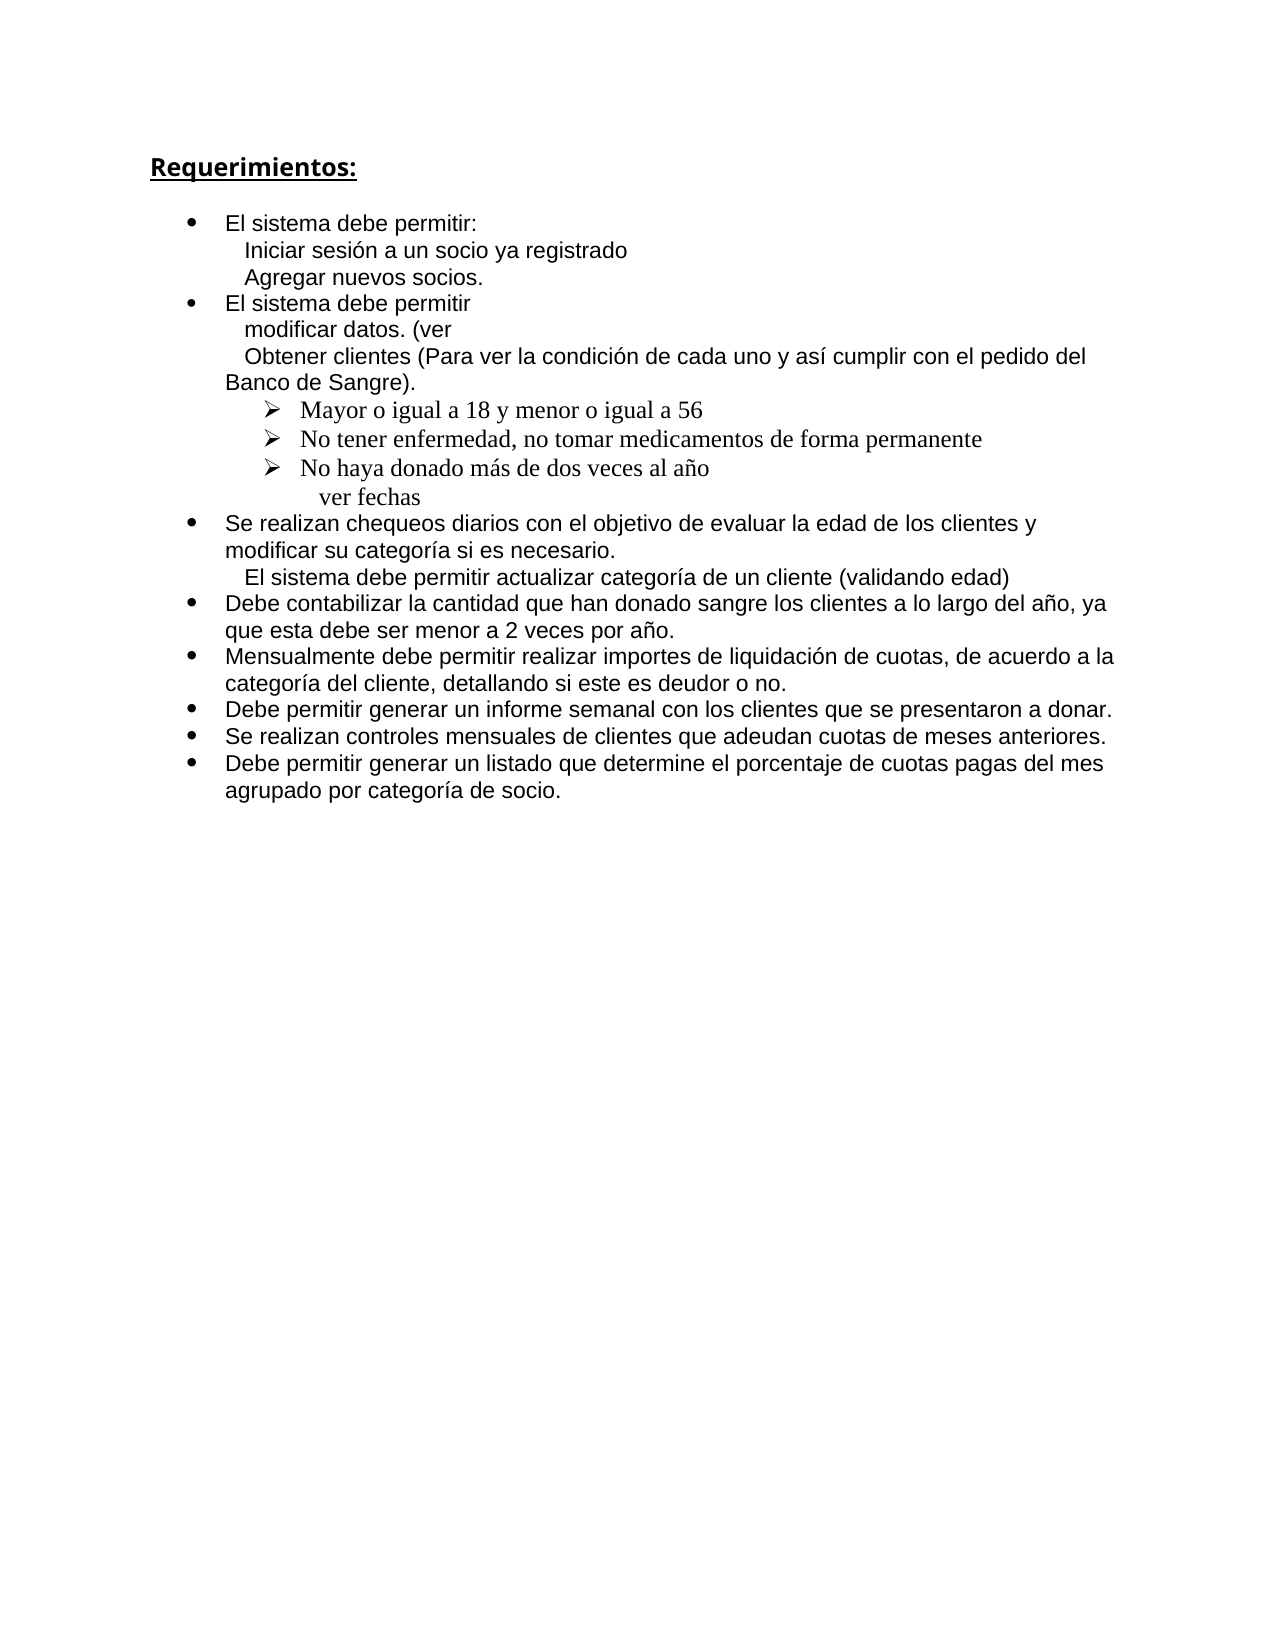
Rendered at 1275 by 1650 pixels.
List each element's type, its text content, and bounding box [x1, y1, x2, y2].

text modificar datos. (ver [225, 316, 1125, 343]
list Se realizan controles mensuales de clientes que adeudan cuotas de meses anteriores. [187, 723, 1125, 750]
list El sistema debe permitir [187, 290, 1125, 316]
text Requerimientos: [150, 150, 1125, 184]
list Se realizan chequeos diarios con el objetivo de evaluar la edad de los clientes y modificar su categoría si es necesario. [187, 510, 1125, 564]
list El sistema debe permitir: [187, 210, 1125, 237]
list Debe permitir generar un informe semanal con los clientes que se presentaron a donar. [187, 696, 1125, 723]
text Obtener clientes (Para ver la condición de cada uno y así cumplir con el pedido del Banco de Sangre). [225, 343, 1125, 395]
list Debe permitir generar un listado que determine el porcentaje de cuotas pagas del mes agrupado por categoría de socio. [187, 750, 1125, 803]
list No tener enfermedad, no tomar medicamentos de forma permanente [262, 424, 1125, 453]
text Agregar nuevos socios. [225, 264, 1125, 290]
list No haya donado más de dos veces al año ver fechas [262, 453, 1125, 510]
text El sistema debe permitir actualizar categoría de un cliente (validando edad) [225, 564, 1125, 590]
list Debe contabilizar la cantidad que han donado sangre los clientes a lo largo del año, ya que esta debe ser menor a 2 veces por año. [187, 590, 1125, 643]
list Mayor o igual a 18 y menor o igual a 56 [262, 395, 1125, 424]
list Mensualmente debe permitir realizar importes de liquidación de cuotas, de acuerdo a la categoría del cliente, detallando si este es deudor o no. [187, 643, 1125, 696]
text Iniciar sesión a un socio ya registrado [225, 237, 1125, 264]
